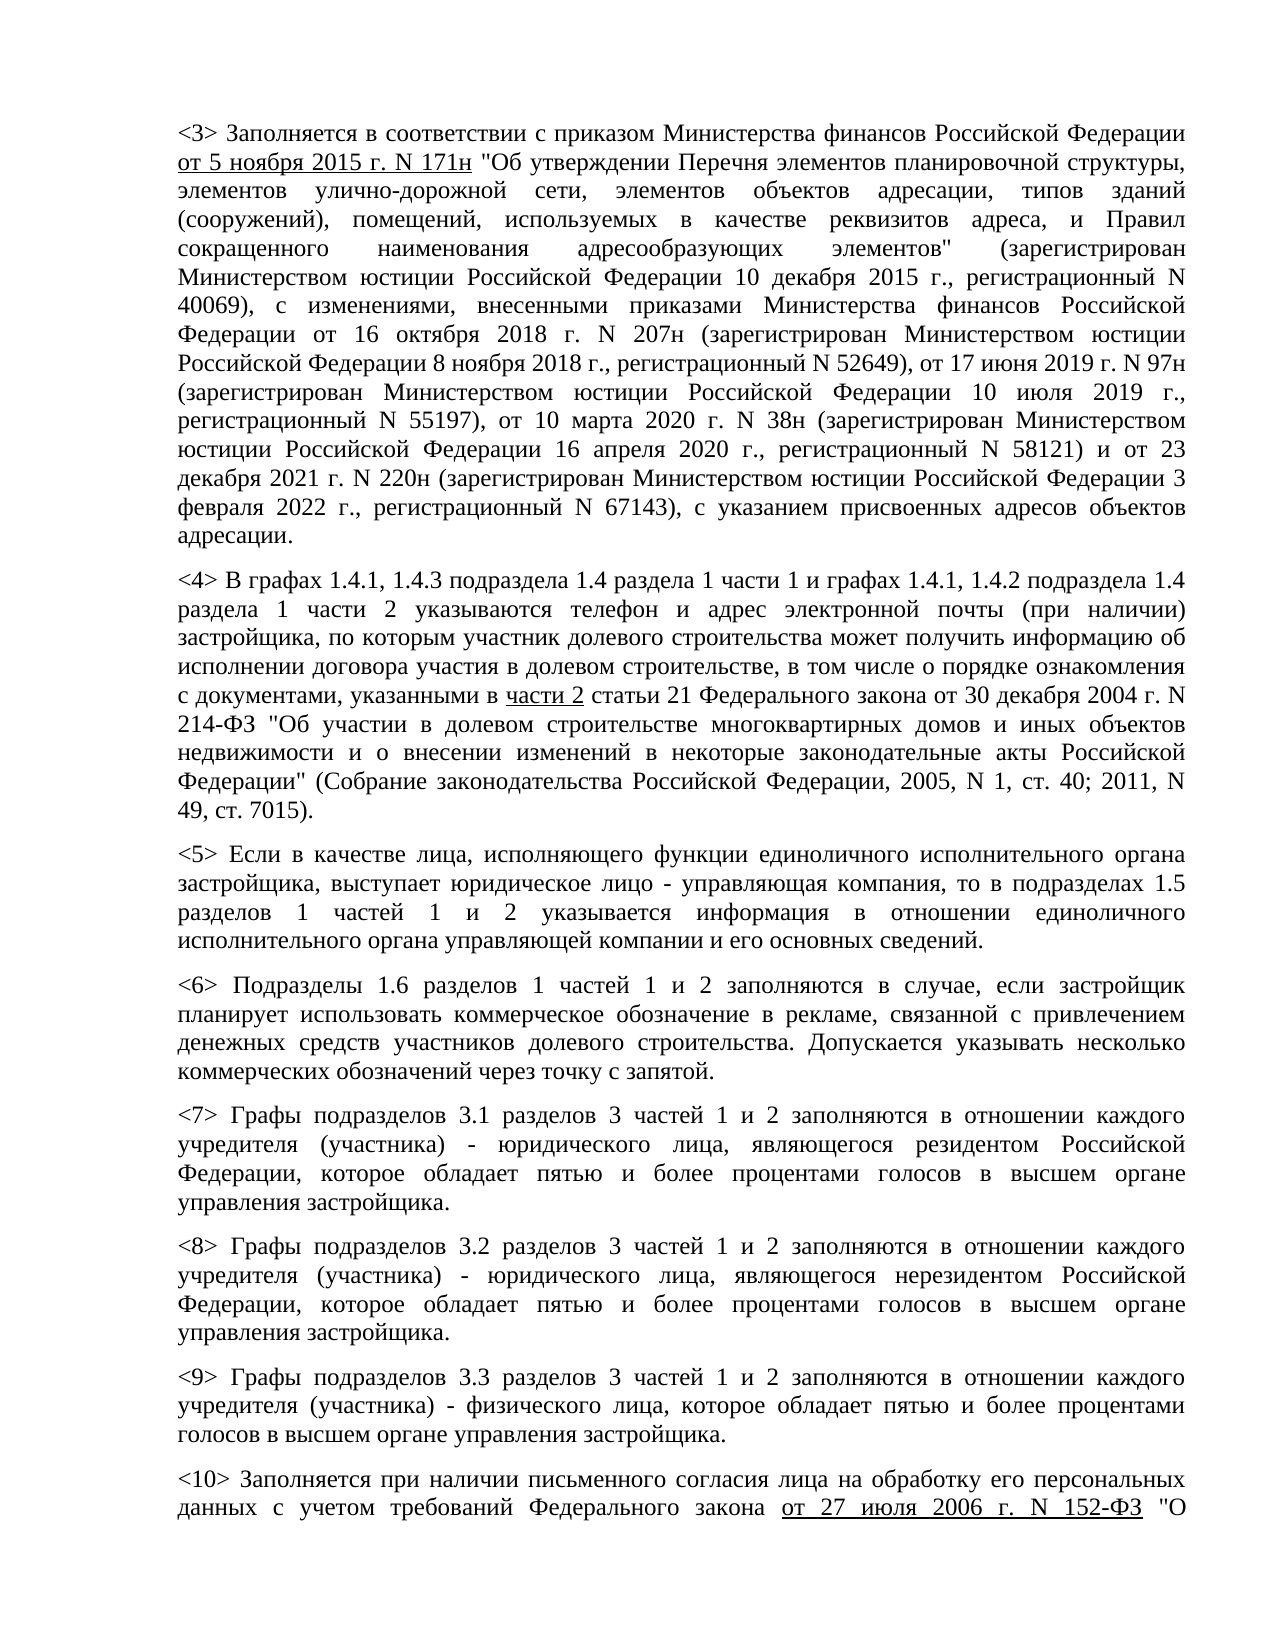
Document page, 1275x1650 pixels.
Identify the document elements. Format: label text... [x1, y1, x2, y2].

text <8> Графы подразделов 3.2 разделов 3 частей 1 и 2 заполняются в отношении каждого учредителя (участника) - юридического лица, являющегося нерезидентом Российской Федерации, которое обладает пятью и более процентами голосов в высшем органе управления застройщика. [177, 1231, 1186, 1346]
text <7> Графы подразделов 3.1 разделов 3 частей 1 и 2 заполняются в отношении каждого учредителя (участника) - юридического лица, являющегося резидентом Российской Федерации, которое обладает пятью и более процентами голосов в высшем органе управления застройщика. [177, 1101, 1186, 1216]
text <3> Заполняется в соответствии с приказом Министерства финансов Российской Федерации от 5 ноября 2015 г. N 171н "Об утверждении Перечня элементов планировочной структуры, элементов улично-дорожной сети, элементов объектов адресации, типов зданий (сооружений), помещений, используемых в качестве реквизитов адреса, и Правил сокращенного наименования адресообразующих элементов" (зарегистрирован Министерством юстиции Российской Федерации 10 декабря 2015 г., регистрационный N 40069), с изменениями, внесенными приказами Министерства финансов Российской Федерации от 16 октября 2018 г. N 207н (зарегистрирован Министерством юстиции Российской Федерации 8 ноября 2018 г., регистрационный N 52649), от 17 июня 2019 г. N 97н (зарегистрирован Министерством юстиции Российской Федерации 10 июля 2019 г., регистрационный N 55197), от 10 марта 2020 г. N 38н (зарегистрирован Министерством юстиции Российской Федерации 16 апреля 2020 г., регистрационный N 58121) и от 23 декабря 2021 г. N 220н (зарегистрирован Министерством юстиции Российской Федерации 3 февраля 2022 г., регистрационный N 67143), с указанием присвоенных адресов объектов адресации. [177, 118, 1186, 549]
text <5> Если в качестве лица, исполняющего функции единоличного исполнительного органа застройщика, выступает юридическое лицо - управляющая компания, то в подразделах 1.5 разделов 1 частей 1 и 2 указывается информация в отношении единоличного исполнительного органа управляющей компании и его основных сведений. [177, 839, 1186, 954]
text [177, 1464, 1186, 1521]
text <6> Подразделы 1.6 разделов 1 частей 1 и 2 заполняются в случае, если застройщик планирует использовать коммерческое обозначение в рекламе, связанной с привлечением денежных средств участников долевого строительства. Допускается указывать несколько коммерческих обозначений через точку с запятой. [177, 970, 1186, 1085]
text <9> Графы подразделов 3.3 разделов 3 частей 1 и 2 заполняются в отношении каждого учредителя (участника) - физического лица, которое обладает пятью и более процентами голосов в высшем органе управления застройщика. [177, 1362, 1186, 1448]
text <4> В графах 1.4.1, 1.4.3 подраздела 1.4 раздела 1 части 1 и графах 1.4.1, 1.4.2 подраздела 1.4 раздела 1 части 2 указываются телефон и адрес электронной почты (при наличии) застройщика, по которым участник долевого строительства может получить информацию об исполнении договора участия в долевом строительстве, в том числе о порядке ознакомления с документами, указанными в части 2 статьи 21 Федерального закона от 30 декабря 2004 г. N 214-ФЗ "Об участии в долевом строительстве многоквартирных домов и иных объектов недвижимости и о внесении изменений в некоторые законодательные акты Российской Федерации" (Собрание законодательства Российской Федерации, 2005, N 1, ст. 40; 2011, N 49, ст. 7015). [177, 565, 1186, 824]
